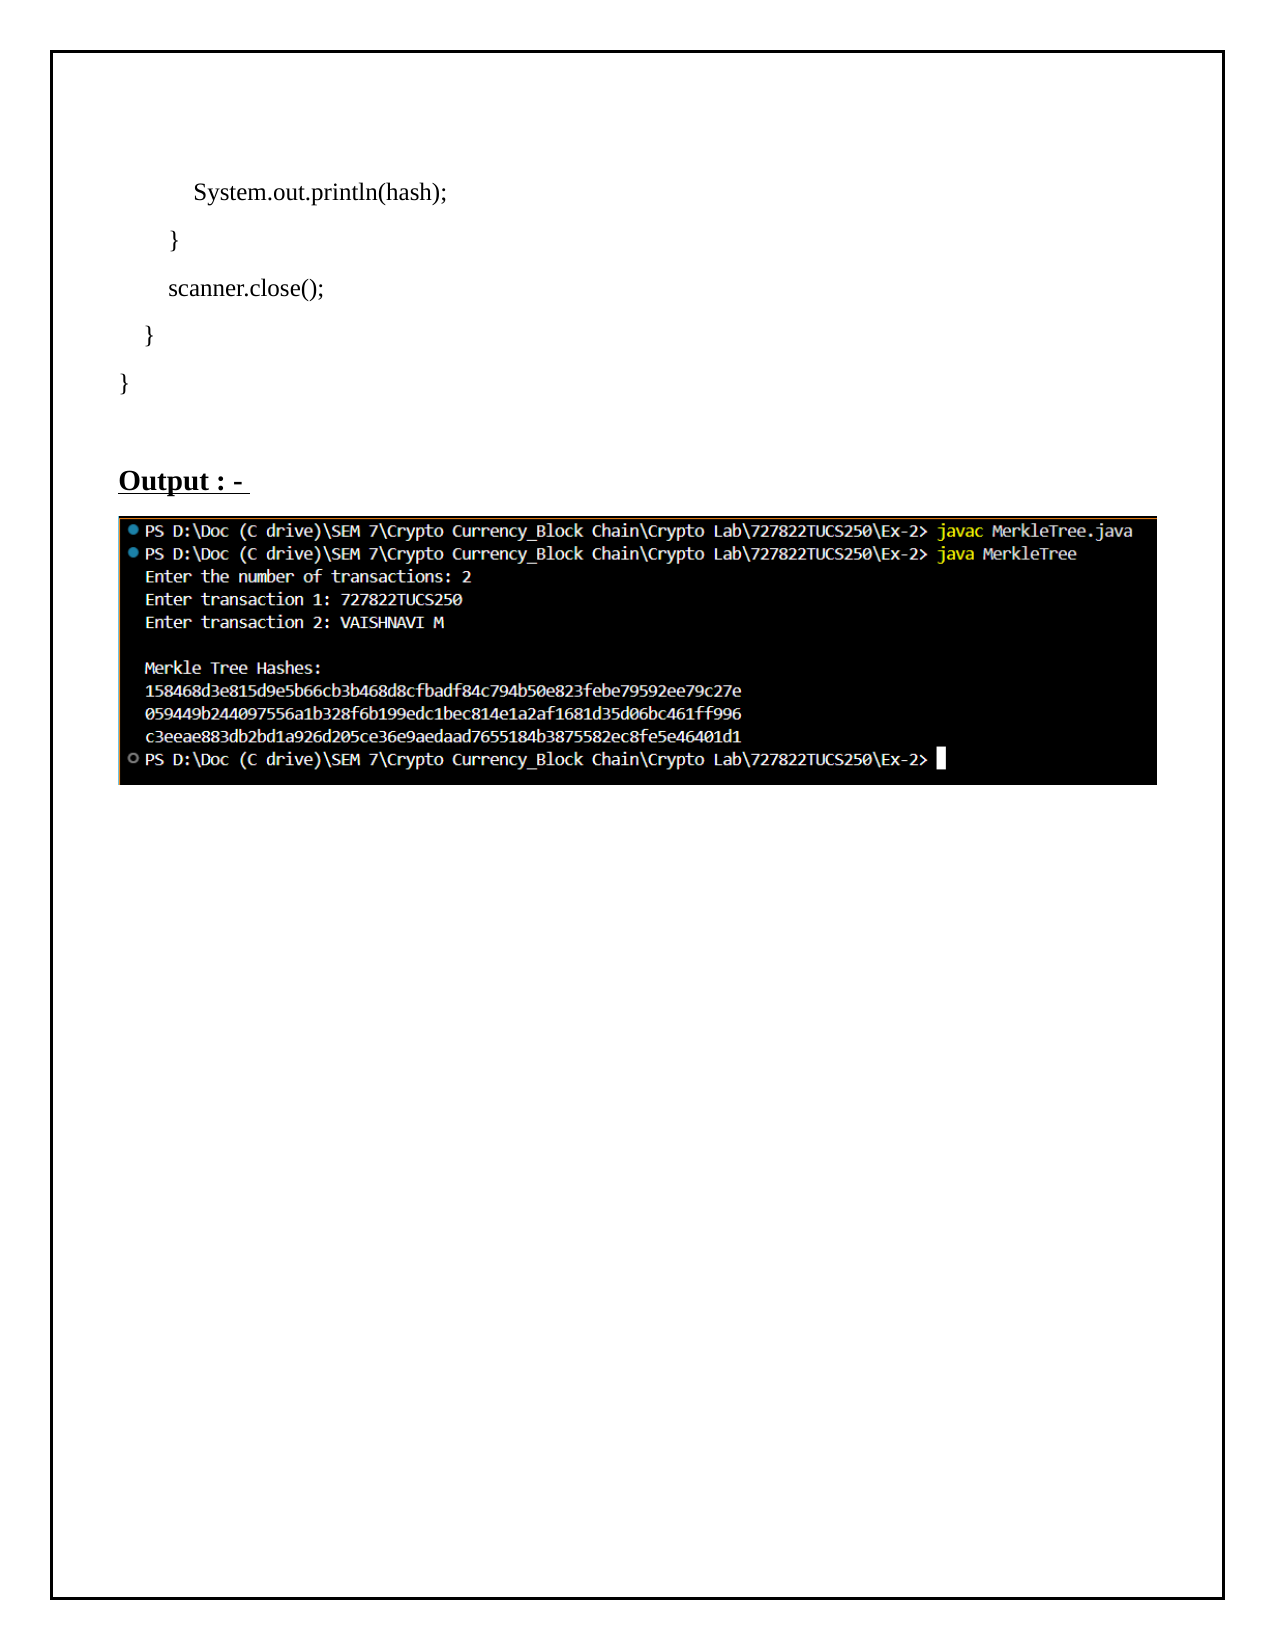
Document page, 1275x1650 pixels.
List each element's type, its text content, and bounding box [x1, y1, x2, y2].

text System.out.println(hash); [118, 177, 1157, 206]
text } [118, 225, 1157, 254]
text scanner.close(); [118, 273, 1157, 301]
text Output : - [118, 463, 1157, 497]
text } [118, 320, 1157, 349]
picture [118, 516, 1157, 785]
text } [118, 368, 1157, 397]
